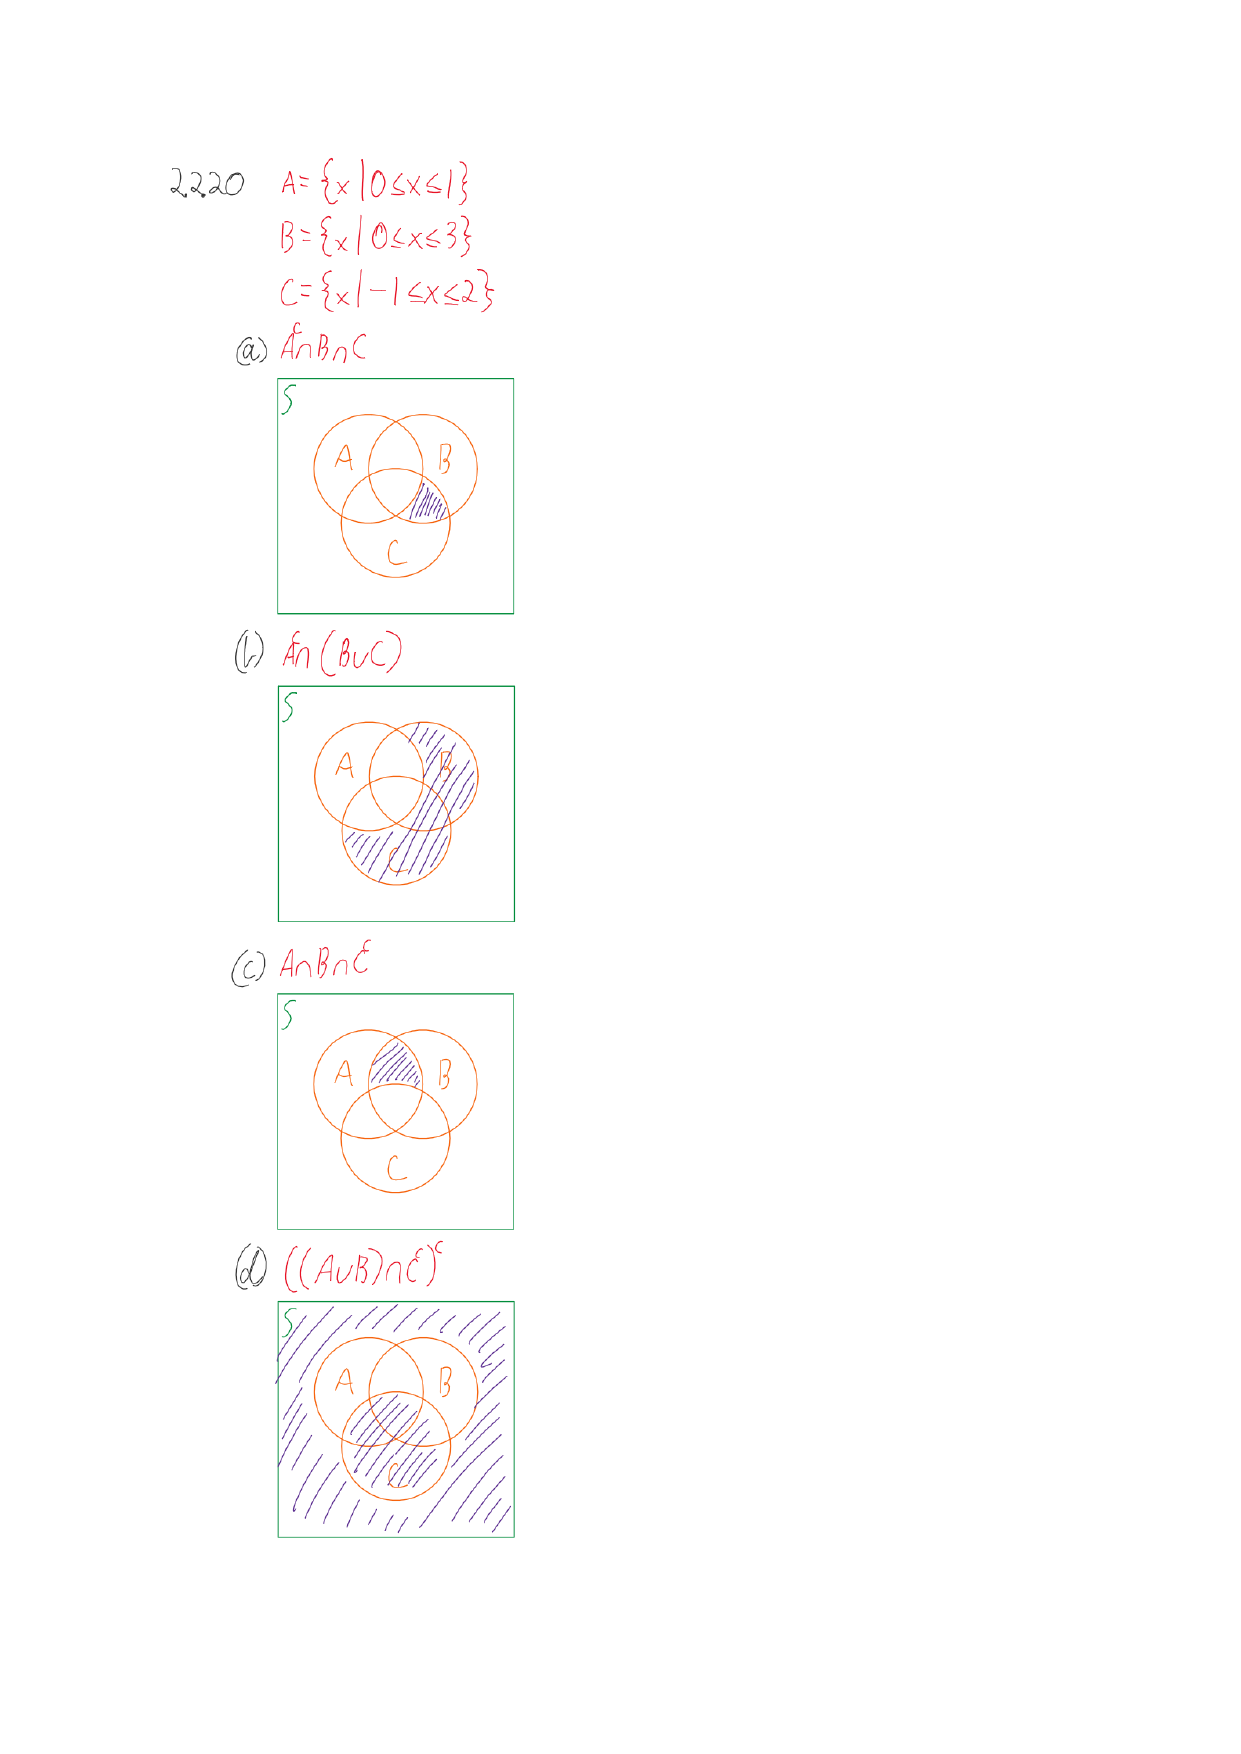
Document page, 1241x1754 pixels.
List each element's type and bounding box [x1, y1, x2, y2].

picture [147, 147, 535, 1559]
